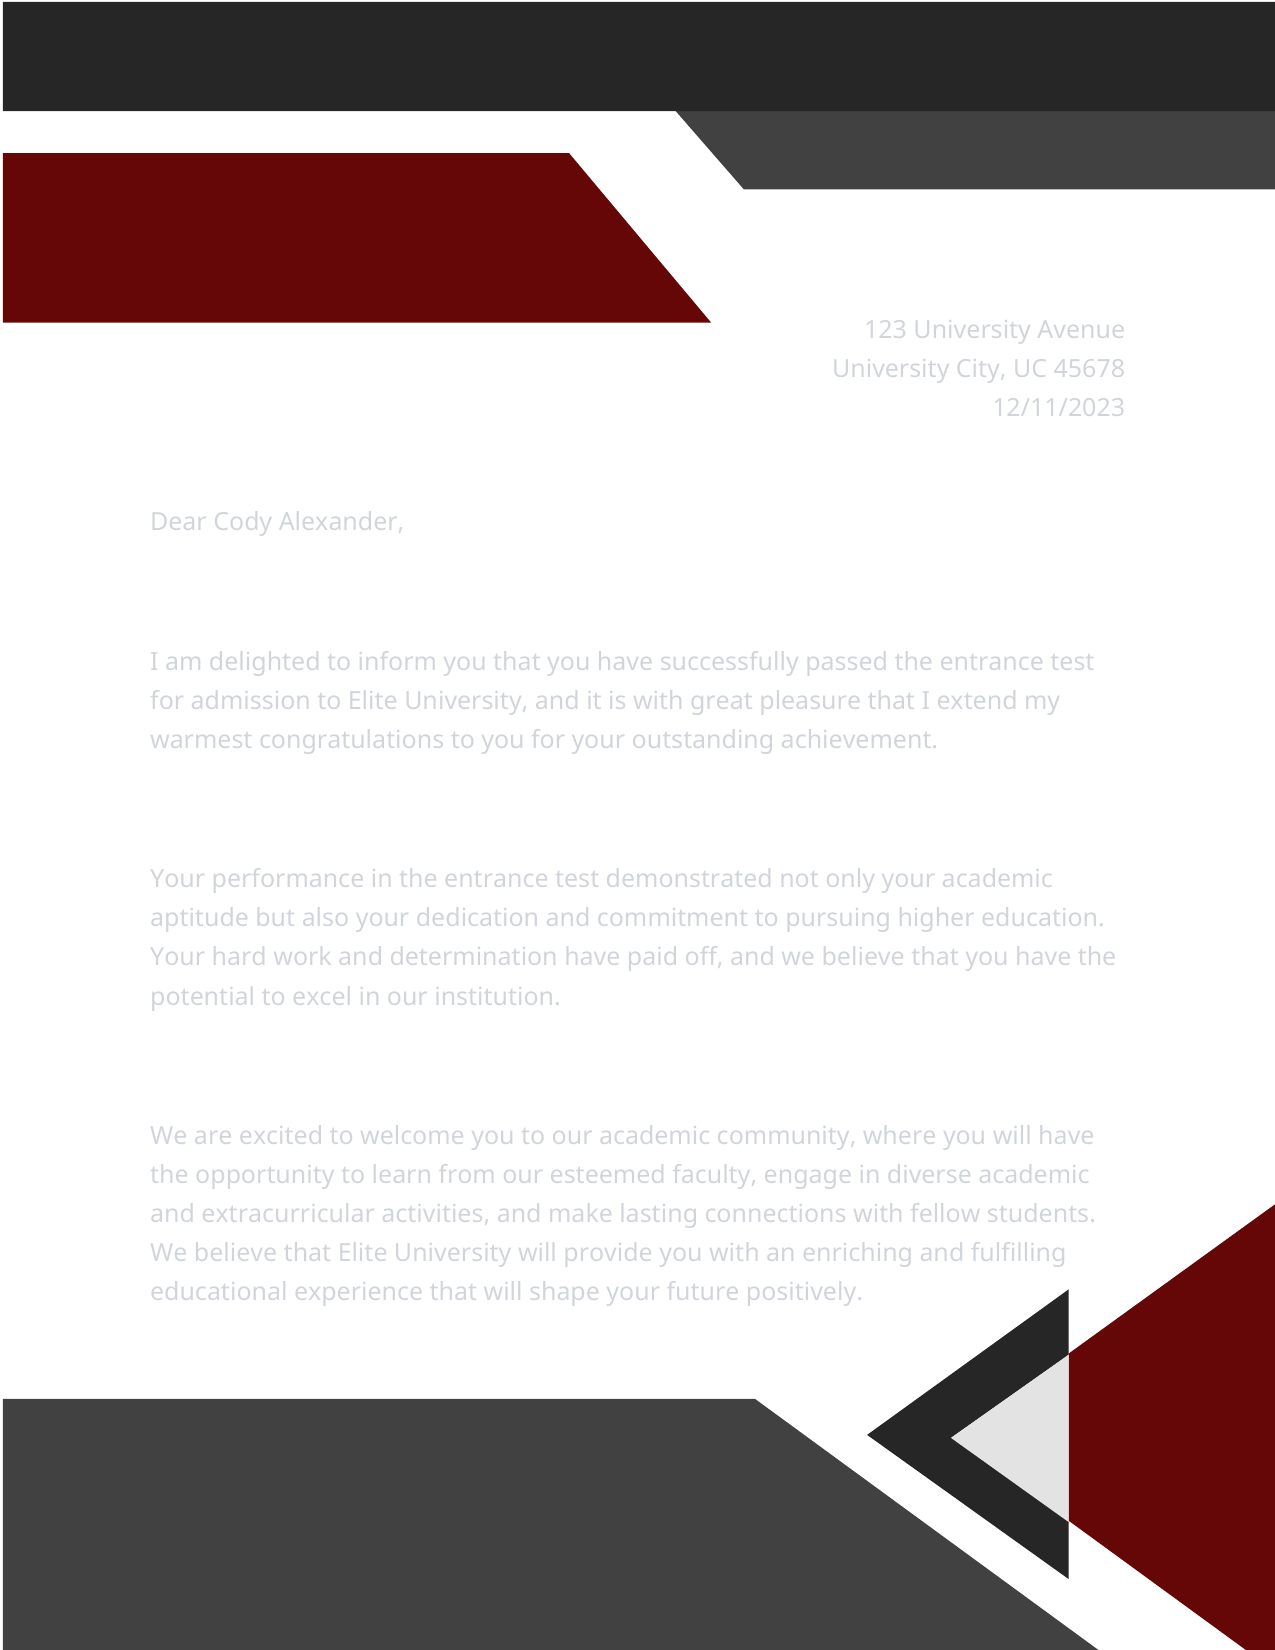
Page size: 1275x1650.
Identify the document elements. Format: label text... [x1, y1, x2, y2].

text 12/11/2023 [150, 390, 1125, 424]
text Your performance in the entrance test demonstrated not only your academic aptitude but also your dedication and commitment to pursuing higher education. Your hard work and determination have paid off, and we believe that you have the potential to excel in our institution. [150, 861, 1125, 1012]
text Dear Cody Alexander, [150, 504, 1125, 538]
text I am delighted to inform you that you have successfully passed the entrance test for admission to Elite University, and it is with great pleasure that I extend my warmest congratulations to you for your outstanding achievement. [150, 643, 1125, 756]
text We are excited to welcome you to our academic community, where you will have the opportunity to learn from our esteemed faculty, engage in diverse academic and extracurricular activities, and make lasting connections with fellow students. We believe that Elite University will provide you with an enriching and fulfilling educational experience that will shape your future positively. [150, 1117, 1125, 1308]
text 123 University Avenue [150, 311, 1125, 346]
text University City, UC 45678 [150, 351, 1125, 385]
